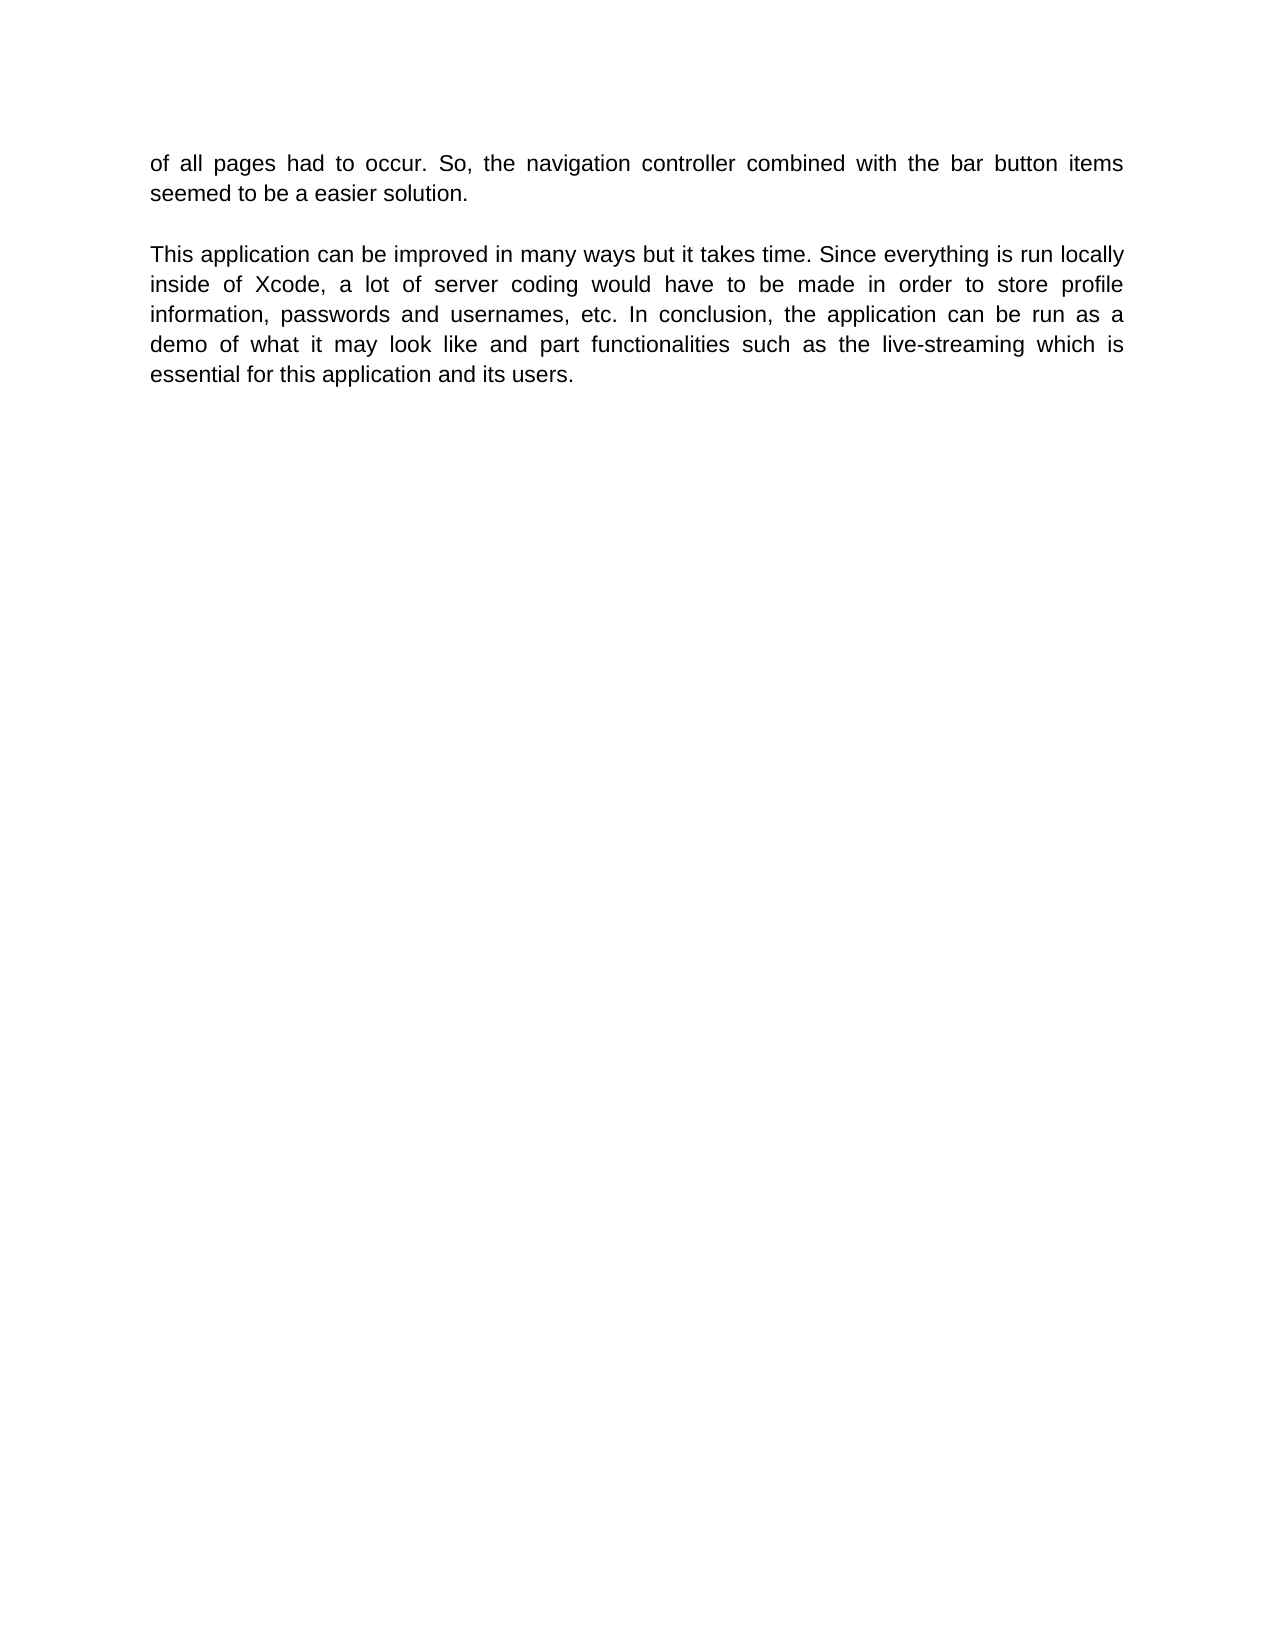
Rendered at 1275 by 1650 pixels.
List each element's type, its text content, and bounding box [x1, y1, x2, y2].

text This application can be improved in many ways but it takes time. Since everything is run locally inside of Xcode, a lot of server coding would have to be made in order to store profile information, passwords and usernames, etc. In conclusion, the application can be run as a demo of what it may look like and part functionalities such as the live-streaming which is essential for this application and its users. [150, 241, 1125, 388]
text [150, 150, 1125, 207]
